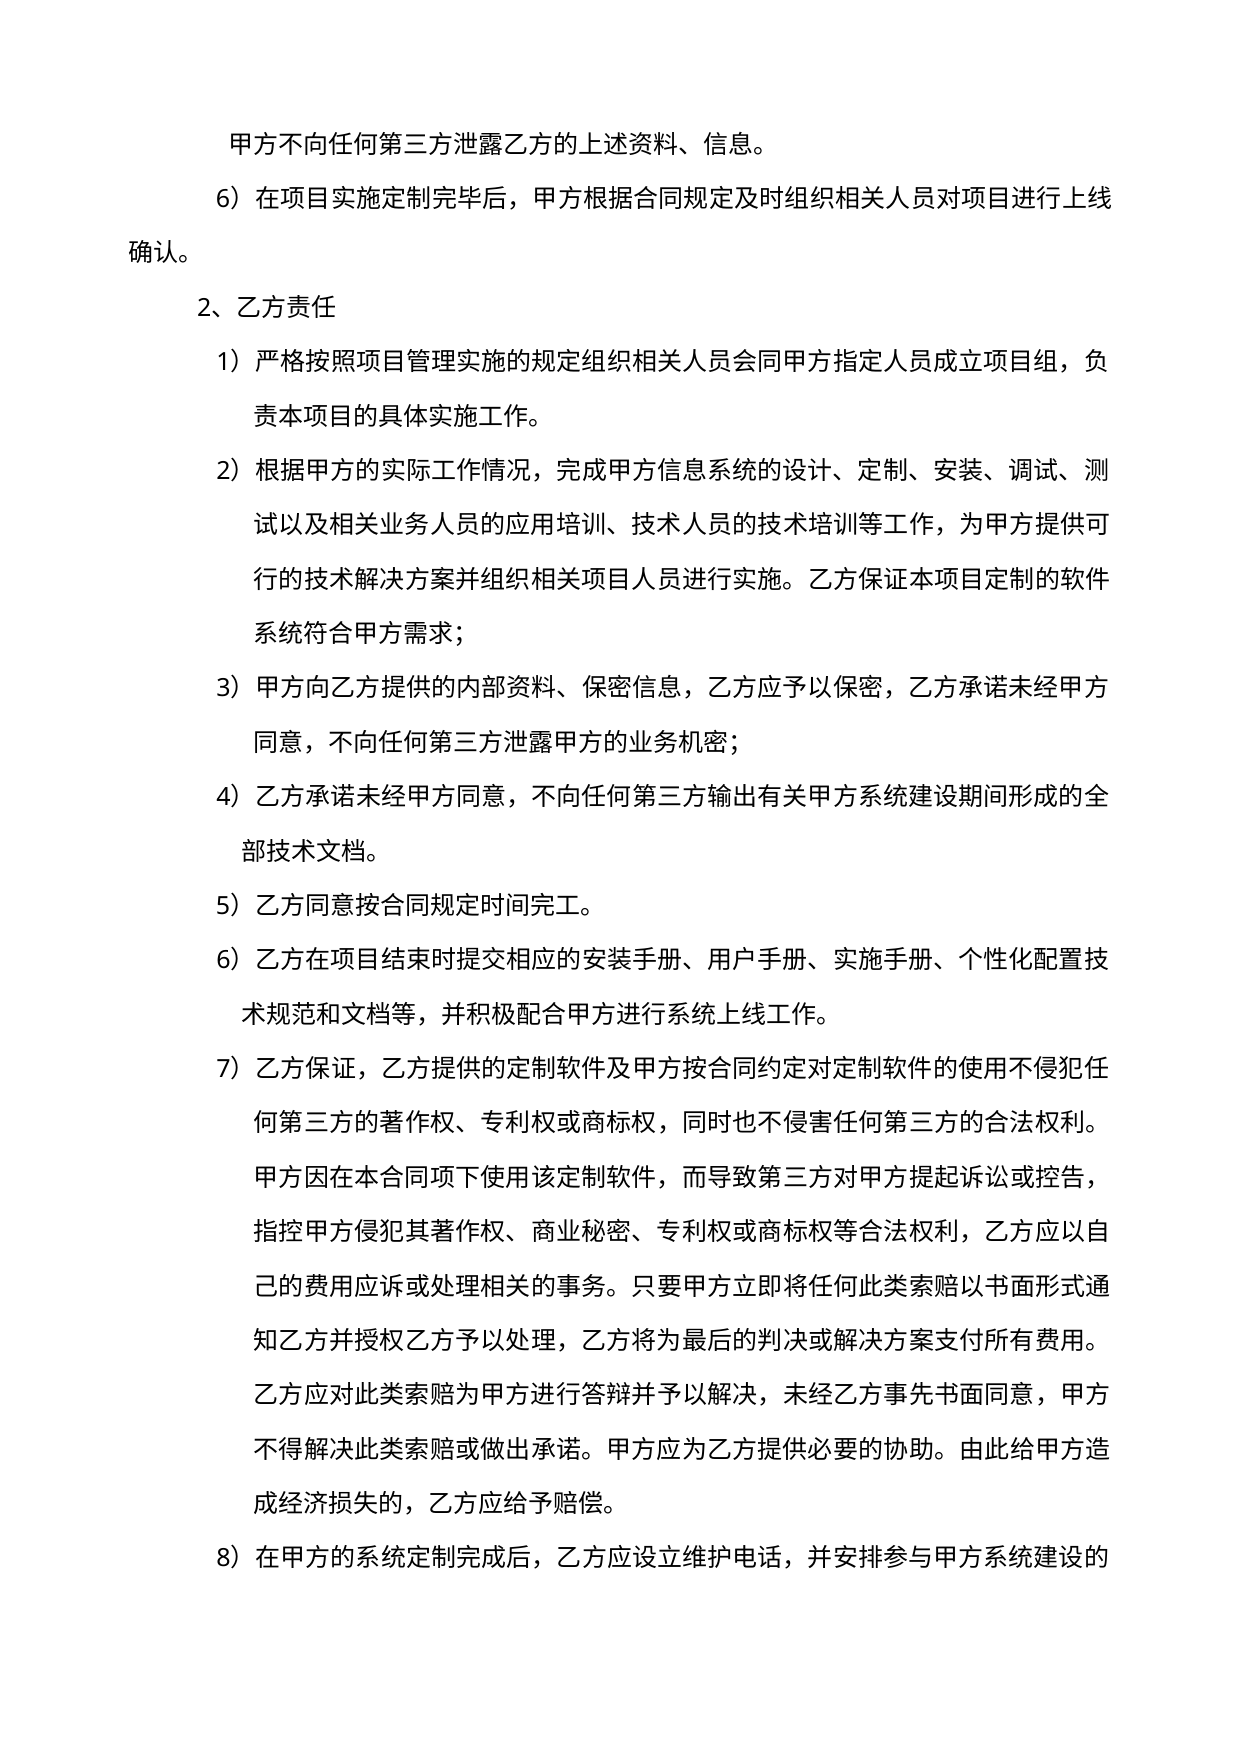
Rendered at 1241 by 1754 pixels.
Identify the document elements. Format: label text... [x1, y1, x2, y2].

text 2、乙方责任 [172, 287, 1112, 323]
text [216, 124, 1112, 160]
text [216, 1538, 1112, 1574]
text 5）乙方同意按合同规定时间完工。 [128, 885, 1112, 922]
text 1）严格按照项目管理实施的规定组织相关人员会同甲方指定人员成立项目组，负责本项目的具体实施工作。 [216, 342, 1112, 432]
text 6）乙方在项目结束时提交相应的安装手册、用户手册、实施手册、个性化配置技术规范和文档等，并积极配合甲方进行系统上线工作。 [216, 940, 1112, 1030]
text 7）乙方保证，乙方提供的定制软件及甲方按合同约定对定制软件的使用不侵犯任何第三方的著作权、专利权或商标权，同时也不侵害任何第三方的合法权利。甲方因在本合同项下使用该定制软件，而导致第三方对甲方提起诉讼或控告，指控甲方侵犯其著作权、商业秘密、专利权或商标权等合法权利，乙方应以自己的费用应诉或处理相关的事务。只要甲方立即将任何此类索赔以书面形式通知乙方并授权乙方予以处理，乙方将为最后的判决或解决方案支付所有费用。乙方应对此类索赔为甲方进行答辩并予以解决，未经乙方事先书面同意，甲方不得解决此类索赔或做出承诺。甲方应为乙方提供必要的协助。由此给甲方造成经济损失的，乙方应给予赔偿。 [216, 1048, 1112, 1520]
text 3）甲方向乙方提供的内部资料、保密信息，乙方应予以保密，乙方承诺未经甲方同意，不向任何第三方泄露甲方的业务机密； [216, 668, 1112, 758]
text 4）乙方承诺未经甲方同意，不向任何第三方输出有关甲方系统建设期间形成的全部技术文档。 [216, 777, 1112, 867]
text 6）在项目实施定制完毕后，甲方根据合同规定及时组织相关人员对项目进行上线确认。 [128, 178, 1112, 269]
text 2）根据甲方的实际工作情况，完成甲方信息系统的设计、定制、安装、调试、测试以及相关业务人员的应用培训、技术人员的技术培训等工作，为甲方提供可行的技术解决方案并组织相关项目人员进行实施。乙方保证本项目定制的软件系统符合甲方需求； [216, 450, 1112, 650]
